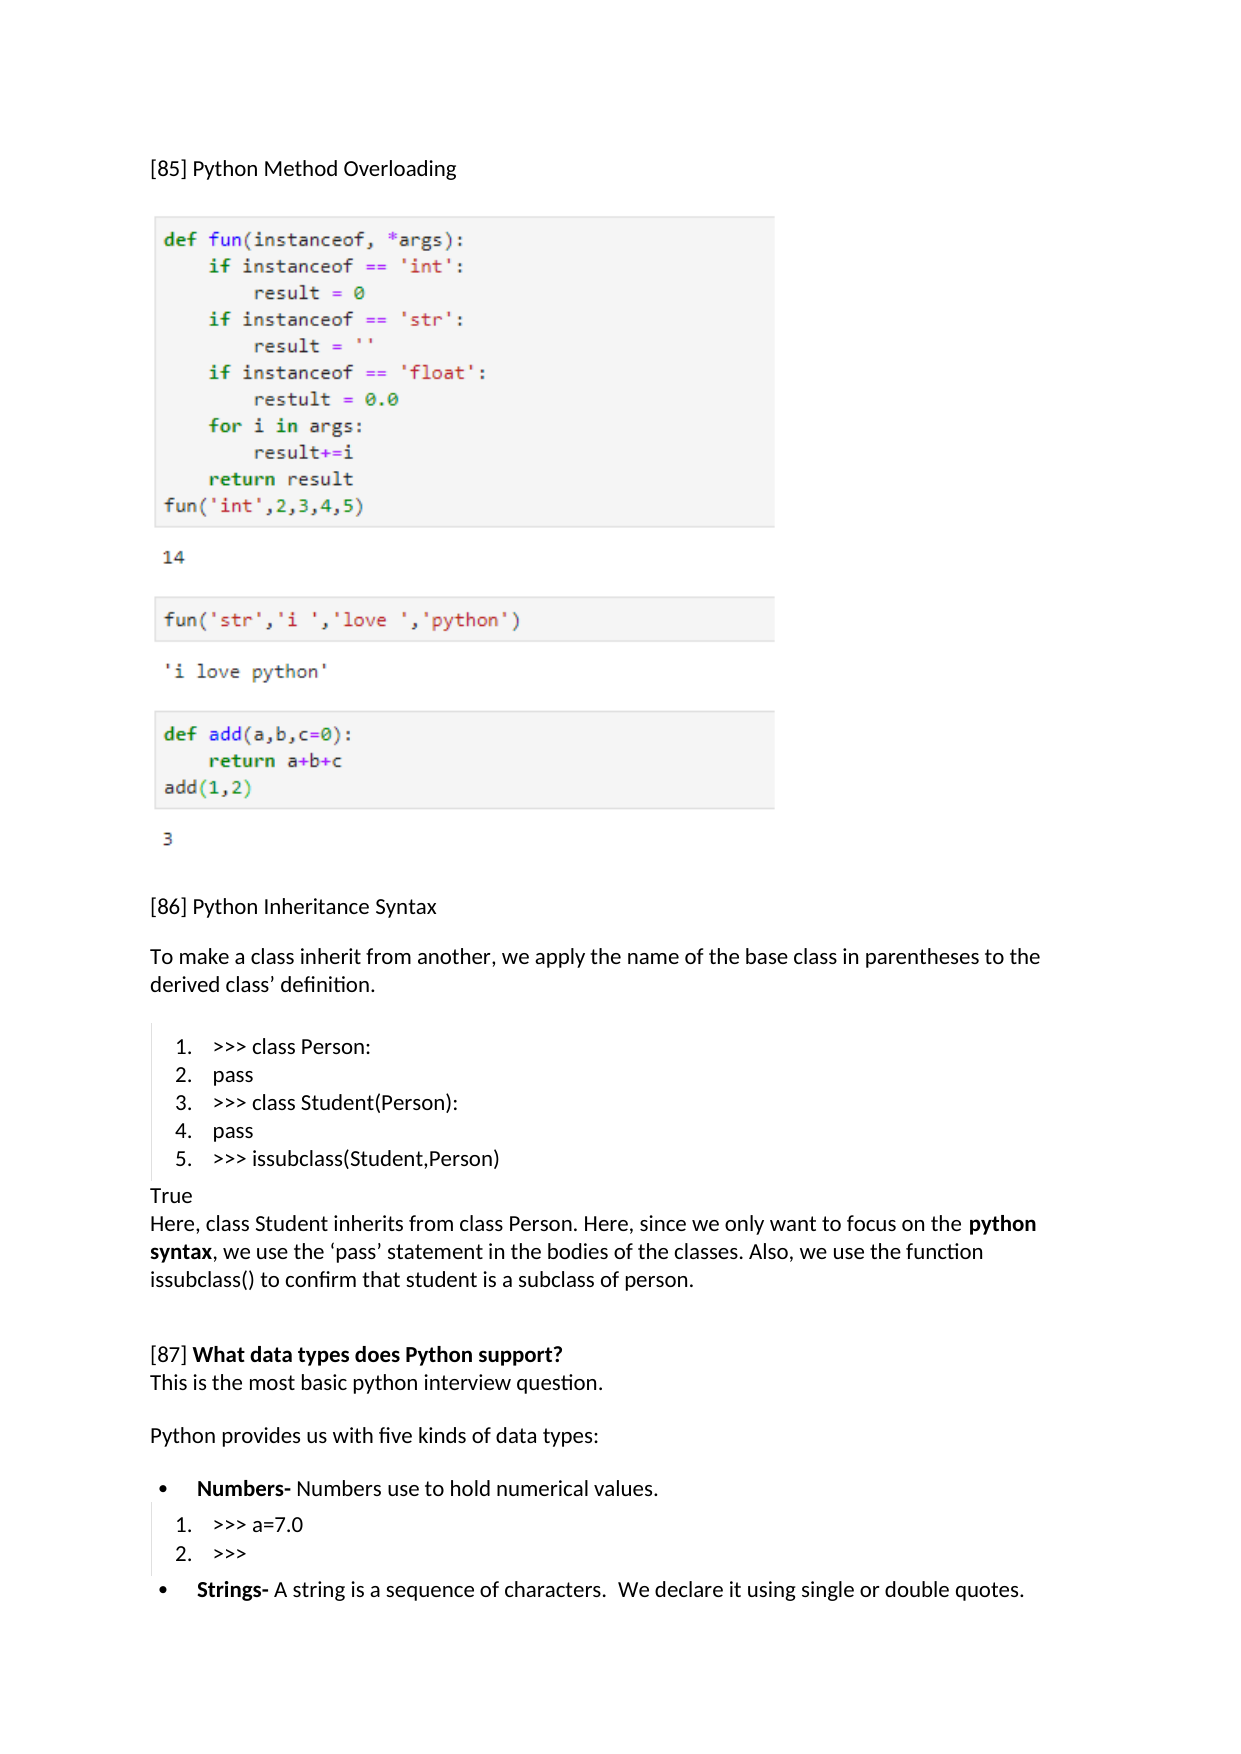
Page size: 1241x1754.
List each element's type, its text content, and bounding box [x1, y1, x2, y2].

list >>> a=7.0 [152, 1503, 1099, 1536]
list pass [152, 1113, 1099, 1141]
text This is the most basic python interview question. [150, 1368, 1090, 1396]
subtitle [85] Python Method Overloading [150, 150, 1090, 182]
list Numbers- Numbers use to hold numerical values. [159, 1474, 1090, 1502]
list >>> issubclass(Student,Person) [152, 1141, 1099, 1180]
list pass [152, 1057, 1099, 1085]
list >>> [152, 1536, 1099, 1575]
text To make a class inherit from another, we apply the name of the base class in parentheses to the derived class’ definition. [150, 942, 1090, 998]
subtitle [86] Python Inheritance Syntax [150, 887, 1090, 920]
list Strings- A string is a sequence of characters. We declare it using single or double quotes. [159, 1576, 1090, 1603]
picture [150, 204, 775, 869]
list >>> class Person: [152, 1024, 1099, 1057]
text [87] What data types does Python support? [150, 1340, 1090, 1368]
list >>> class Student(Person): [152, 1085, 1099, 1113]
text Python provides us with five kinds of data types: [150, 1421, 1090, 1449]
text True Here, class Student inherits from class Person. Here, since we only want to focus on the python syntax, we use the ‘pass’ statement in the bodies of the classes. Also, we use the function issubclass() to confirm that student is a subclass of person. [150, 1181, 1090, 1293]
